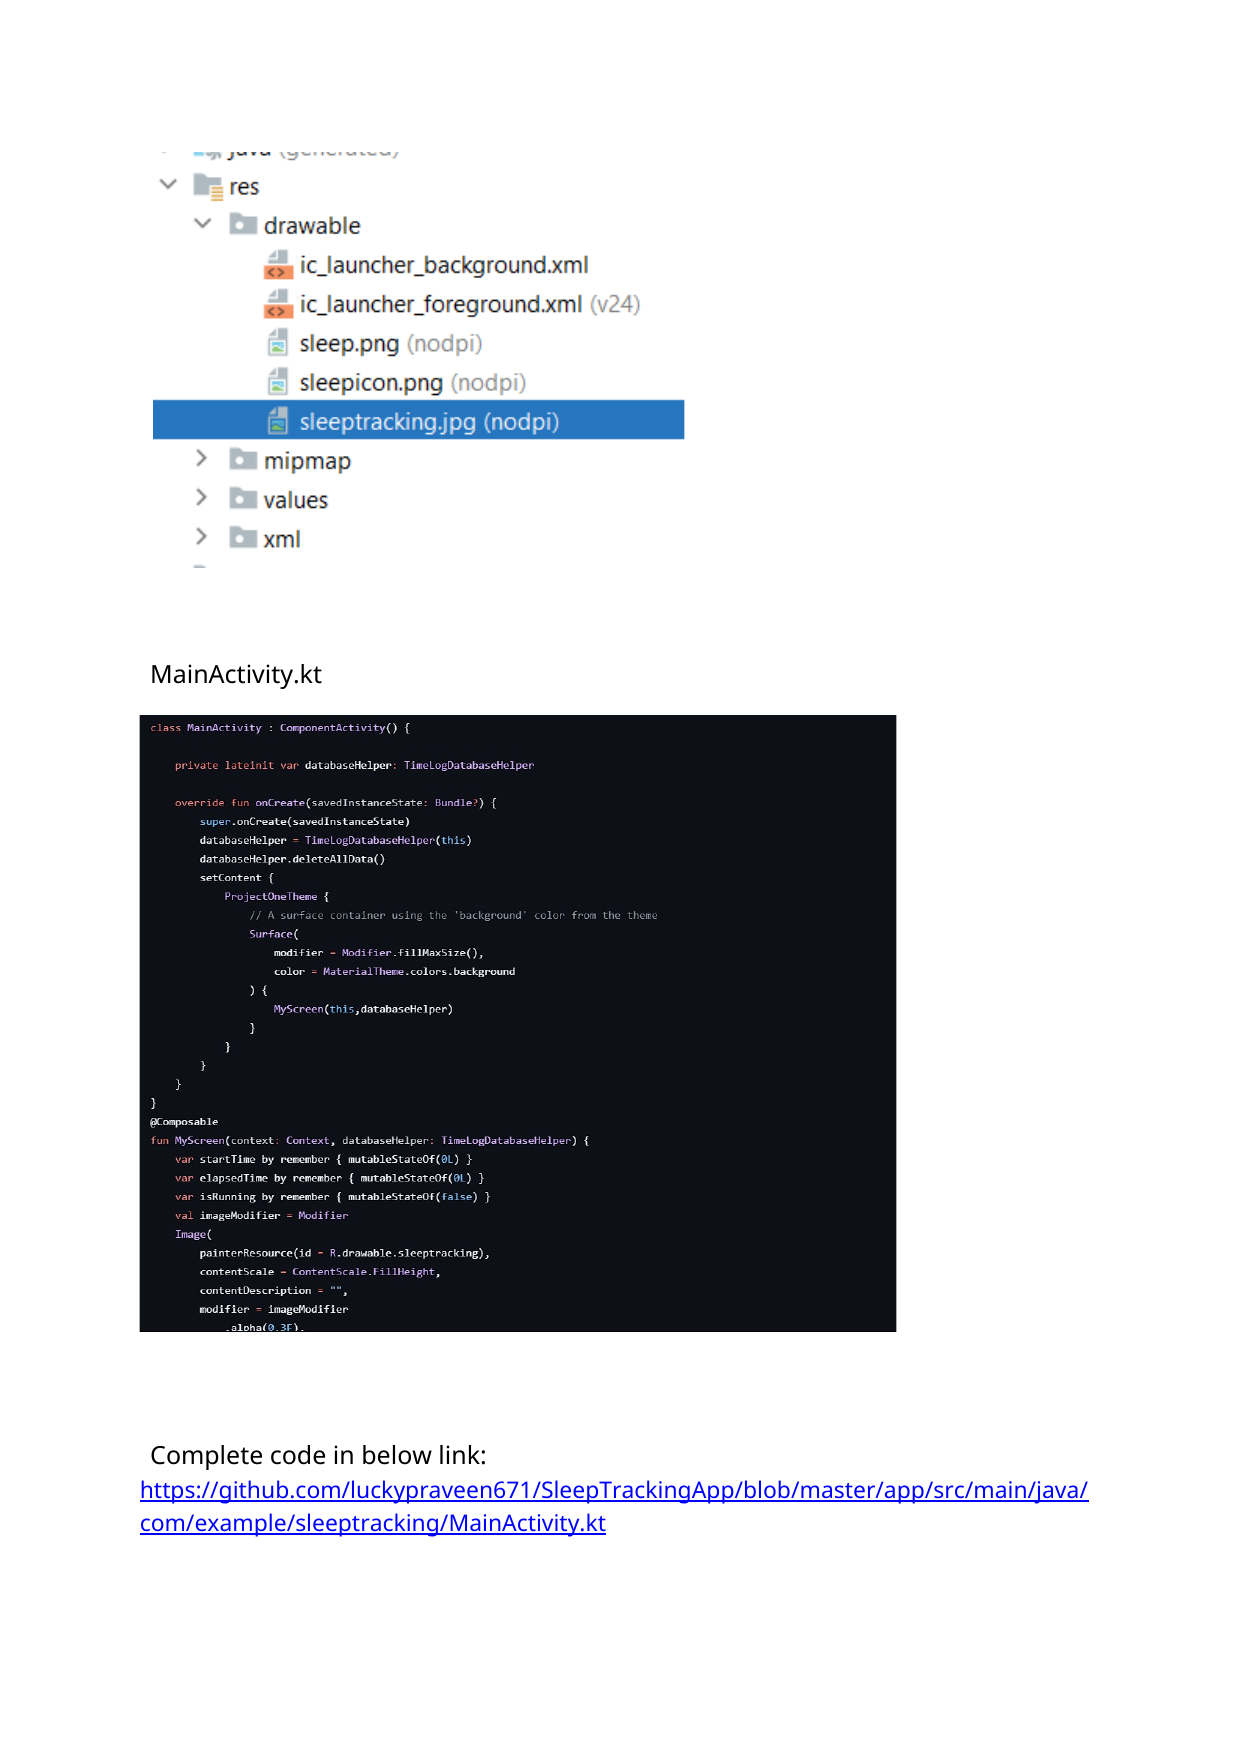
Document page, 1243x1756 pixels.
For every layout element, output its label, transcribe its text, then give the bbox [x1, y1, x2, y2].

picture [153, 152, 685, 568]
text Complete code in below link: https://github.com/luckypraveen671/SleepTrackingApp/blob/master/app/src/main/java/com/example/sleeptracking/MainActivity.kt [139, 1438, 1145, 1538]
text MainActivity.kt [150, 657, 1145, 691]
picture [139, 715, 897, 1332]
